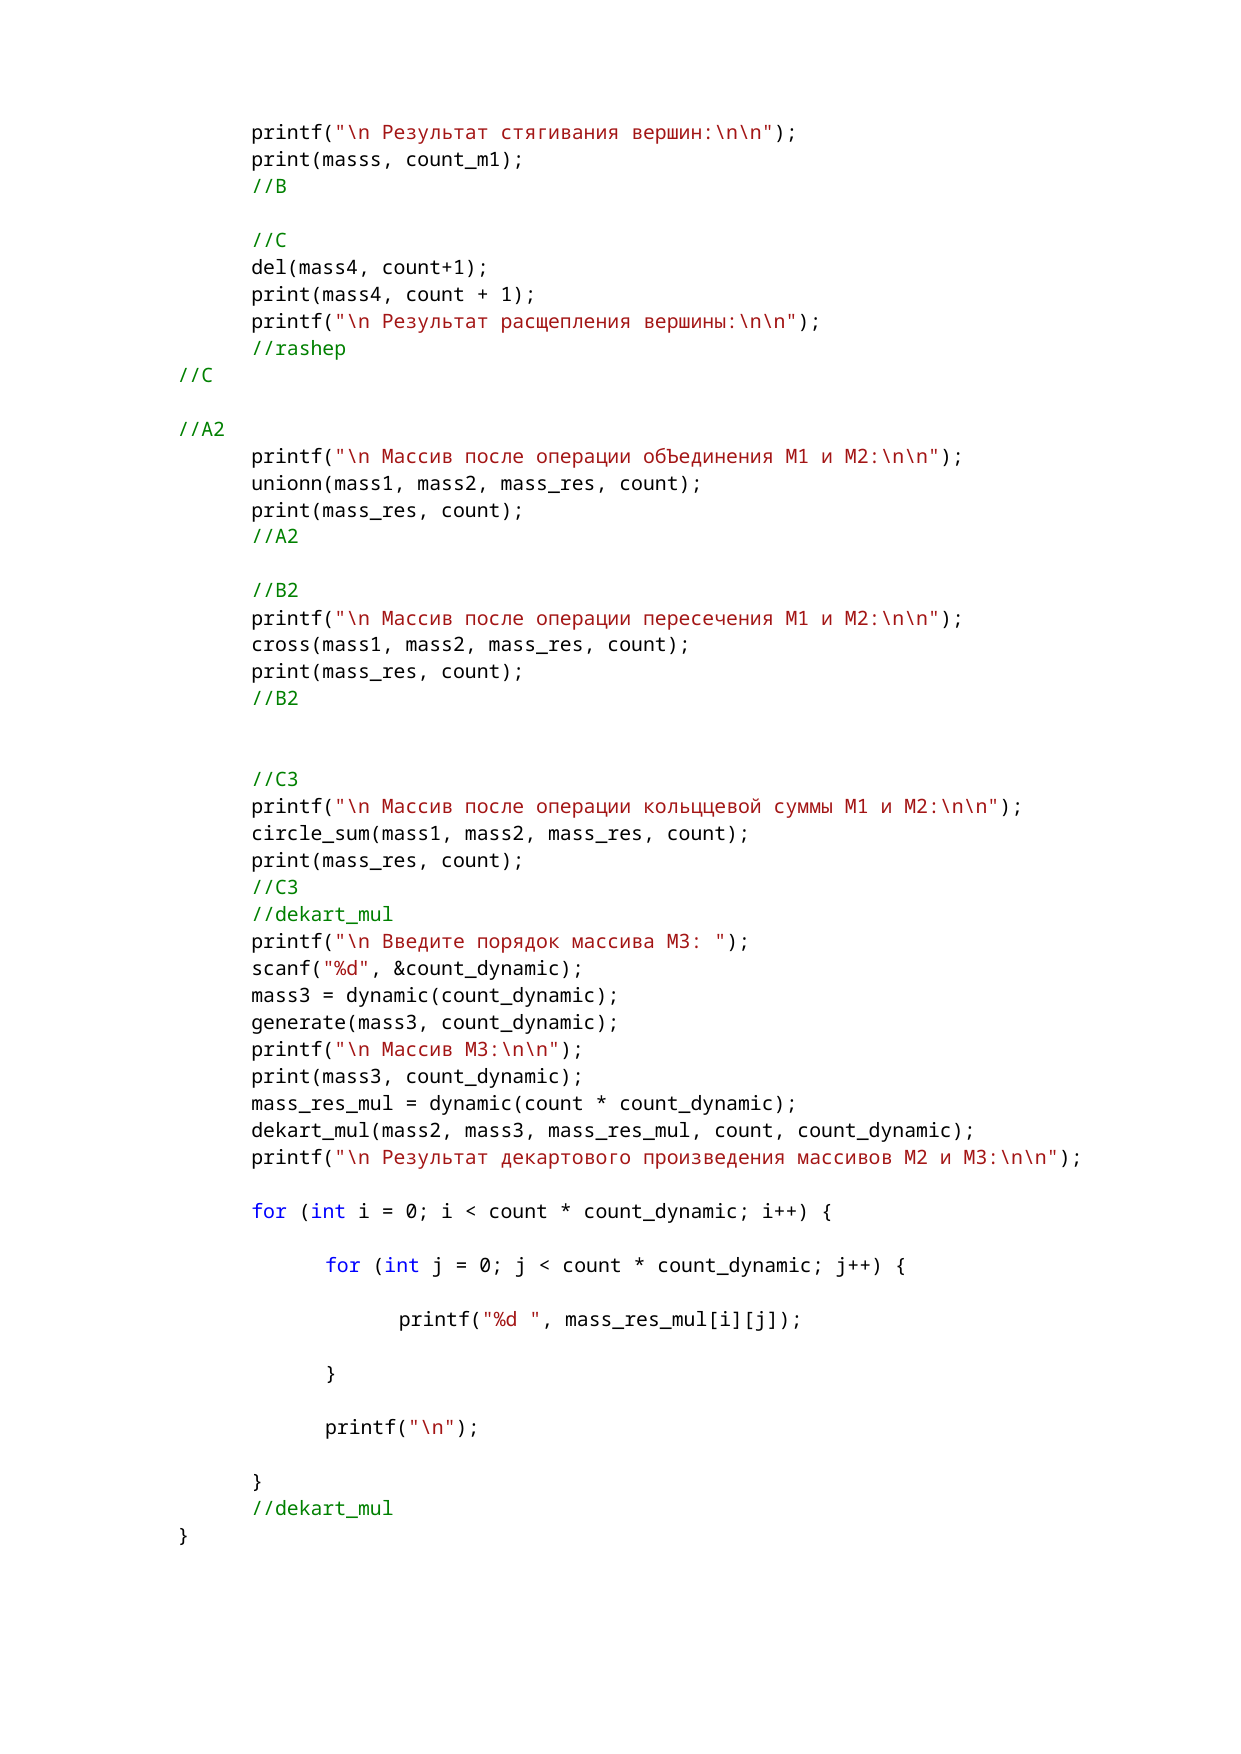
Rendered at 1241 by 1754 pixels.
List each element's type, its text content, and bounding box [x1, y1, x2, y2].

text print(mass_res, count); [177, 847, 1152, 873]
text //B2 [177, 577, 1152, 604]
text printf("\n Результат декартового произведения массивов M2 и M3:\n\n"); [177, 1143, 1152, 1170]
text printf("\n Введите порядок массива M3: "); [177, 927, 1152, 954]
text //rashep [177, 334, 1152, 361]
text //C3 [177, 766, 1152, 793]
text printf("\n Результат расщепления вершины:\n\n"); [177, 307, 1152, 334]
text generate(mass3, count_dynamic); [177, 1008, 1152, 1035]
text //C [177, 226, 1152, 253]
text //C3 [177, 873, 1152, 901]
text cross(mass1, mass2, mass_res, count); [177, 631, 1152, 658]
text } [177, 1521, 1152, 1548]
text print(mass3, count_dynamic); [177, 1062, 1152, 1089]
text } [177, 1359, 1152, 1386]
text //C [177, 361, 1152, 388]
text for (int i = 0; i < count * count_dynamic; i++) { [177, 1197, 1152, 1224]
text printf("\n"); [177, 1413, 1152, 1440]
text for (int j = 0; j < count * count_dynamic; j++) { [177, 1251, 1152, 1278]
text print(masss, count_m1); [177, 145, 1152, 172]
text printf("\n Массив после операции обЪединения M1 и M2:\n\n"); [177, 442, 1152, 469]
text printf("\n Массив M3:\n\n"); [177, 1035, 1152, 1062]
text } [177, 1467, 1152, 1494]
text printf("\n Массив после операции пересечения M1 и M2:\n\n"); [177, 604, 1152, 631]
text //dekart_mul [177, 1494, 1152, 1521]
text printf("\n Результат стягивания вершин:\n\n"); [177, 118, 1152, 145]
text //A2 [177, 415, 1152, 442]
text print(mass_res, count); [177, 496, 1152, 523]
text del(mass4, count+1); [177, 253, 1152, 280]
text unionn(mass1, mass2, mass_res, count); [177, 469, 1152, 496]
text circle_sum(mass1, mass2, mass_res, count); [177, 819, 1152, 847]
text //A2 [177, 523, 1152, 550]
text print(mass4, count + 1); [177, 280, 1152, 307]
text dekart_mul(mass2, mass3, mass_res_mul, count, count_dynamic); [177, 1116, 1152, 1143]
text //B [177, 172, 1152, 199]
text mass3 = dynamic(count_dynamic); [177, 981, 1152, 1008]
text printf("\n Массив после операции кольццевой суммы M1 и M2:\n\n"); [177, 793, 1152, 819]
text printf("%d ", mass_res_mul[i][j]); [177, 1305, 1152, 1332]
text //dekart_mul [177, 901, 1152, 927]
text mass_res_mul = dynamic(count * count_dynamic); [177, 1089, 1152, 1116]
text print(mass_res, count); [177, 658, 1152, 685]
text //B2 [177, 685, 1152, 712]
text scanf("%d", &count_dynamic); [177, 954, 1152, 981]
